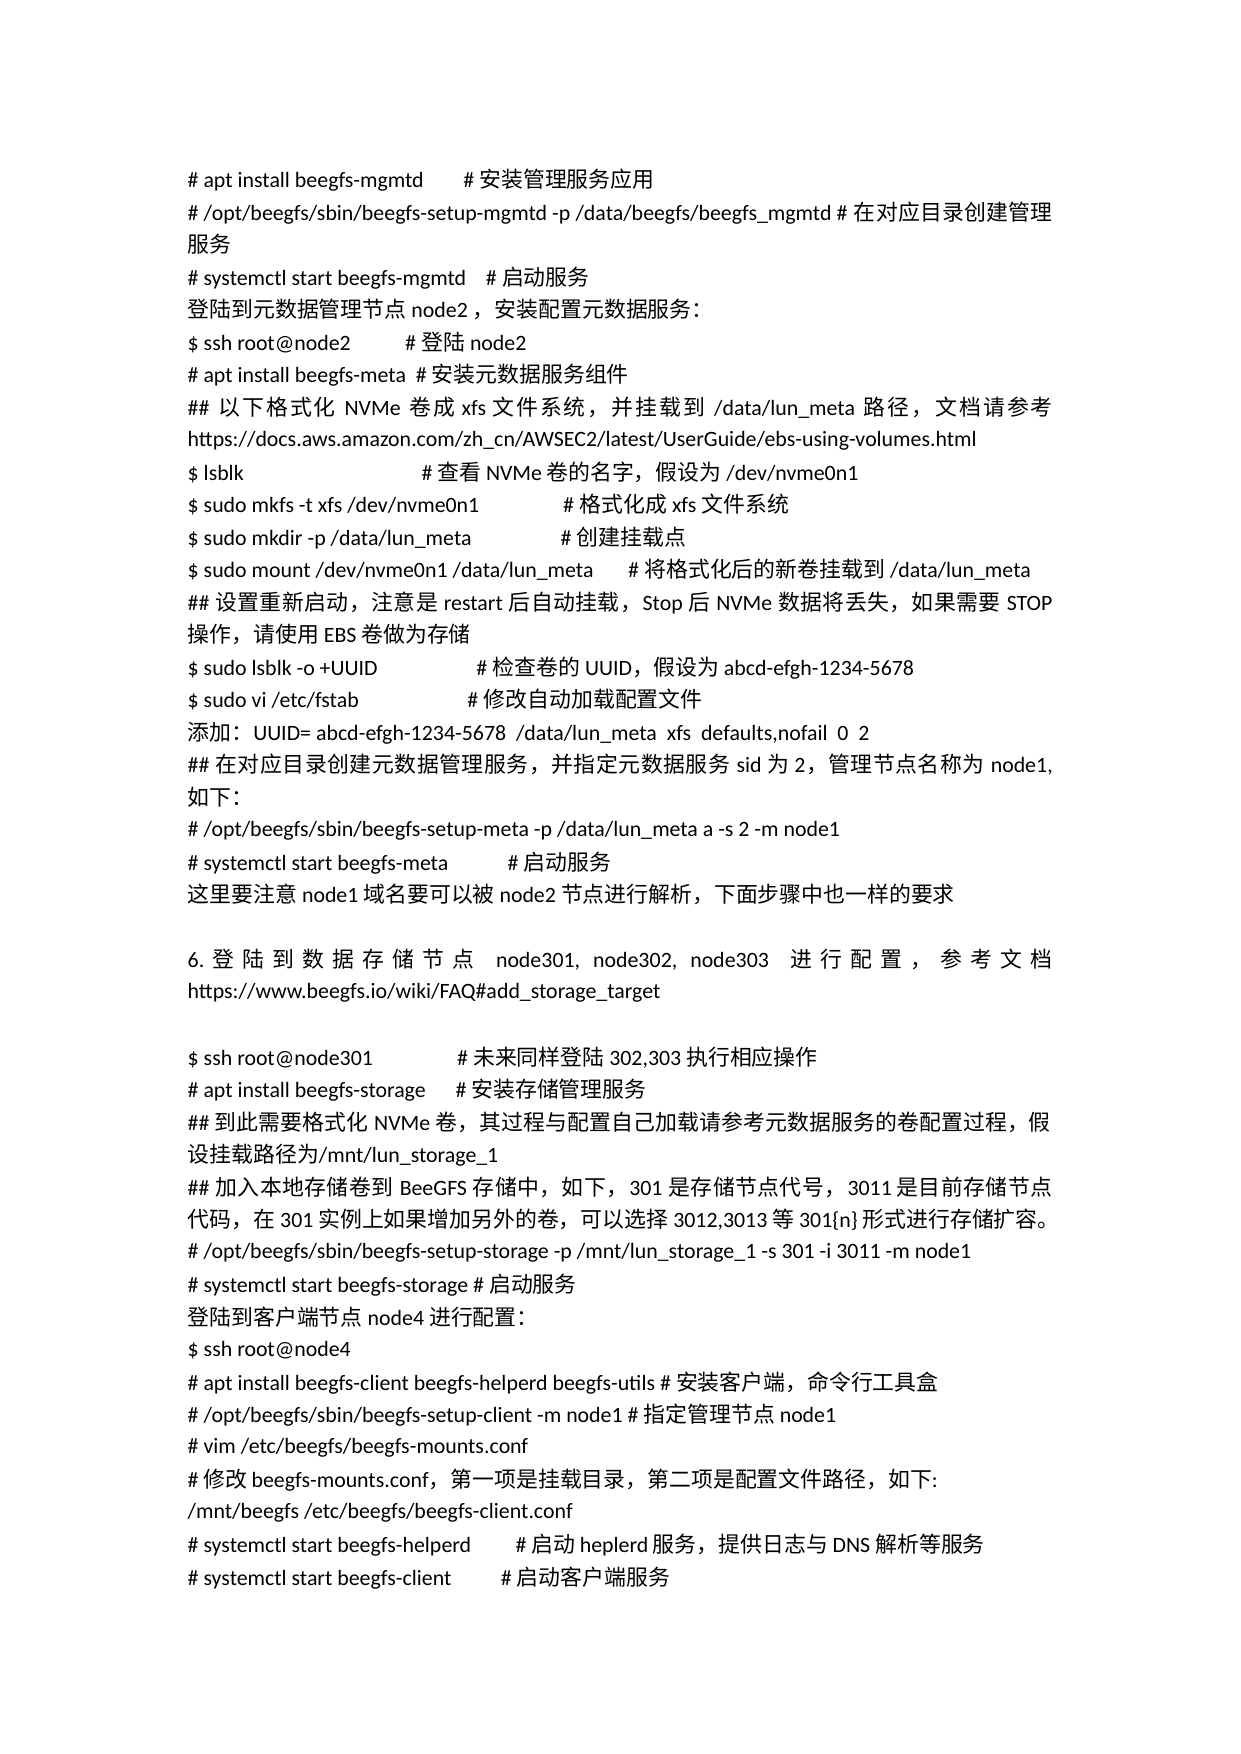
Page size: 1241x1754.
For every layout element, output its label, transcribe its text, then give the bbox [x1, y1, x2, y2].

text # /opt/beegfs/sbi­­n/beegfs-setup-client -m node1 # 指定管理节点 node1 [187, 1397, 1053, 1429]
text $ sudo vi /etc/fstab # 修改自动加载配置文件 [187, 682, 1053, 714]
text $ sudo lsblk -o +UUID # 检查卷的 UUID，假设为abcd-efgh-1234-5678 [187, 649, 1053, 682]
text # /opt/beegfs/sbin/beegfs-setup-mgmtd -p /data/beegfs/beegfs_mgmtd # 在对应目录创建管理服务 [187, 194, 1053, 259]
text ## 在对应目录创建元数据管理服务，并指定元数据服务 sid 为2，管理节点名称为 node1, 如下： [187, 747, 1053, 812]
text 这里要注意 node1 域名要可以被 node2 节点进行解析，下面步骤中也一样的要求 [187, 877, 1053, 909]
text $ ssh root@node2 # 登陆 node2 [187, 324, 1053, 357]
text # systemctl start beegfs-storage # 启动服务 [187, 1267, 1053, 1299]
text # 修改beegfs-mounts.conf，第一项是挂载目录，第二项是配置文件路径，如下: [187, 1462, 1053, 1494]
text # /opt/beegfs/sbin/beegfs-setup-meta -p /data/lun_meta a -s 2 -m node1 [187, 812, 1053, 844]
text ## 加入本地存储卷到 BeeGFS 存储中，如下，301 是存储节点代号，3011是目前存储节点代码，在 301 实例上如果增加另外的卷，可以选择 3012,3013 等 301{n} 形式进行存储扩容。 [187, 1169, 1053, 1234]
text 添加：UUID= abcd-efgh-1234-5678 /data/lun_meta xfs defaults,nofail 0 2 [187, 714, 1053, 747]
text ## 以下格式化 NVMe 卷成xfs文件系统，并挂载到 /data/lun_meta 路径，文档请参考https://docs.aws.amazon.com/zh_cn/AWSEC2/latest/UserGuide/ebs-using-volumes.html [187, 389, 1053, 454]
text # systemctl start beegfs-client # 启动客户端服务 [187, 1559, 1053, 1592]
text $ sudo mkdir -p /data/lun_meta # 创建挂载点 [187, 519, 1053, 552]
text /mnt/beegfs /etc/beegfs/beegfs-client.conf [187, 1494, 1053, 1527]
text # vim /etc/beegfs/beegfs-mounts.conf [187, 1429, 1053, 1462]
text ## 到此需要格式化 NVMe 卷，其过程与配置自己加载请参考元数据服务的卷配置过程，假设挂载路径为/mnt/lun_storage_1 [187, 1104, 1053, 1169]
text # /opt/beegfs/sbin/beegfs-setup-storage -p /mnt/lun_storage_1 -s 301 -i 3011 -m node1 [187, 1234, 1053, 1267]
text $ sudo mount /dev/nvme0n1 /data/lun_meta # 将格式化后的新卷挂载到 /data/lun_meta [187, 552, 1053, 584]
text # apt install beegfs-client beegfs-helperd beegfs-utils # 安装客户端，命令行工具盒 [187, 1364, 1053, 1397]
text $ lsblk # 查看NVMe卷的名字，假设为 /dev/nvme0n1 [187, 454, 1053, 487]
text $ sudo mkfs -t xfs /dev/nvme0n1 # 格式化成 xfs 文件系统 [187, 487, 1053, 519]
text $ ssh root@node301 # 未来同样登陆 302,303 执行相应操作 [187, 1039, 1053, 1072]
text ## 设置重新启动，注意是 restart 后自动挂载，Stop 后 NVMe 数据将丢失，如果需要 STOP 操作，请使用 EBS 卷做为存储 [187, 584, 1053, 649]
text # systemctl start beegfs-meta # 启动服务 [187, 844, 1053, 877]
text 登陆到元数据管理节点 node2 ，安装配置元数据服务： [187, 292, 1053, 324]
text # apt install beegfs-storage # 安装存储管理服务 [187, 1072, 1053, 1104]
text 6.登陆到数据存储节点 node301, node302, node303 进行配置，参考文档 https://www.beegfs.io/wiki/FAQ#add_storage_target [187, 942, 1053, 1007]
text # apt install beegfs-mgmtd # 安装管理服务应用 [187, 162, 1053, 194]
text $ ssh root@node4 [187, 1332, 1053, 1364]
text # systemctl start beegfs-mgmtd # 启动服务 [187, 259, 1053, 292]
text 登陆到客户端节点 node4 进行配置： [187, 1299, 1053, 1332]
text # apt install beegfs-meta # 安装元数据服务组件 [187, 357, 1053, 389]
text # systemctl start beegfs-helperd # 启动heplerd服务，提供日志与 DNS 解析等服务 [187, 1527, 1053, 1559]
